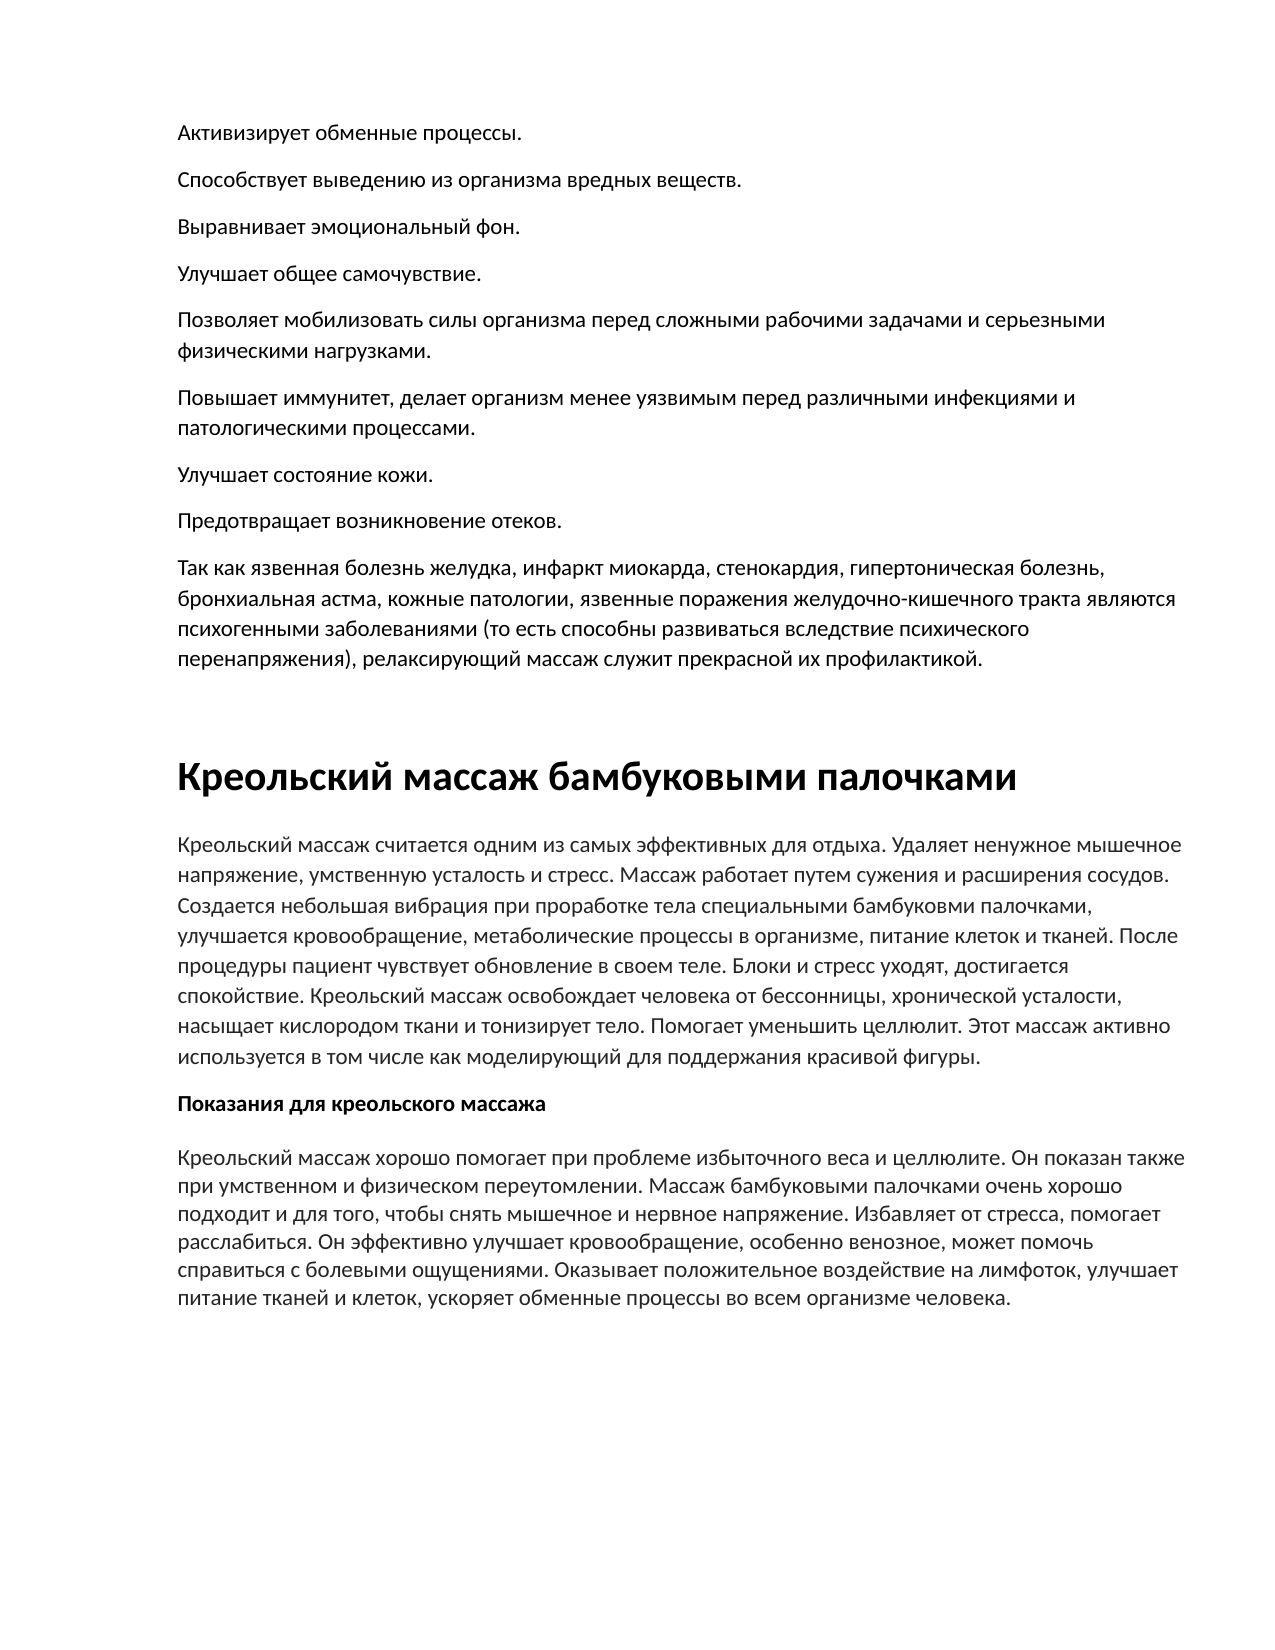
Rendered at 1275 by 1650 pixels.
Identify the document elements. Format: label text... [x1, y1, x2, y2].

text Предотвращает возникновение отеков. [177, 507, 1186, 535]
text Способствует выведению из организма вредных веществ. [177, 165, 1186, 193]
text Выравнивает эмоциональный фон. [177, 212, 1186, 240]
text Креольский массаж хорошо помогает при проблеме избыточного веса и целлюлите. Он показан также при умственном и физическом переутомлении. Массаж бамбуковыми палочками очень хорошо подходит и для того, чтобы снять мышечное и нервное напряжение. Избавляет от стресса, помогает расслабиться. Он эффективно улучшает кровообращение, особенно венозное, может помочь справиться с болевыми ощущениями. Оказывает положительное воздействие на лимфоток, улучшает питание тканей и клеток, ускоряет обменные процессы во всем организме человека. [177, 1143, 1186, 1311]
text Улучшает общее самочувствие. [177, 259, 1186, 287]
text Улучшает состояние кожи. [177, 460, 1186, 488]
subtitle Показания для креольского массажа [177, 1089, 1186, 1117]
text Так как язвенная болезнь желудка, инфаркт миокарда, стенокардия, гипертоническая болезнь, бронхиальная астма, кожные патологии, язвенные поражения желудочно-кишечного тракта являются психогенными заболеваниями (то есть способны развиваться вследствие психического перенапряжения), релаксирующий массаж служит прекрасной их профилактикой. [177, 553, 1186, 672]
text Креольский массаж считается одним из самых эффективных для отдыха. Удаляет ненужное мышечное напряжение, умственную усталость и стресс. Массаж работает путем сужения и расширения сосудов. Создается небольшая вибрация при проработке тела специальными бамбуковми палочками, улучшается кровообращение, метаболические процессы в организме, питание клеток и тканей. После процедуры пациент чувствует обновление в своем теле. Блоки и стресс уходят, достигается спокойствие. Креольский массаж освобождает человека от бессонницы, хронической усталости, насыщает кислородом ткани и тонизирует тело. Помогает уменьшить целлюлит. Этот массаж активно используется в том числе как моделирующий для поддержания красивой фигуры. [177, 830, 1186, 1070]
text Позволяет мобилизовать силы организма перед сложными рабочими задачами и серьезными физическими нагрузками. [177, 306, 1186, 364]
text Креольский массаж бамбуковыми палочками [177, 750, 1186, 801]
text Активизирует обменные процессы. [177, 118, 1186, 146]
text Повышает иммунитет, делает организм менее уязвимым перед различными инфекциями и патологическими процессами. [177, 383, 1186, 441]
